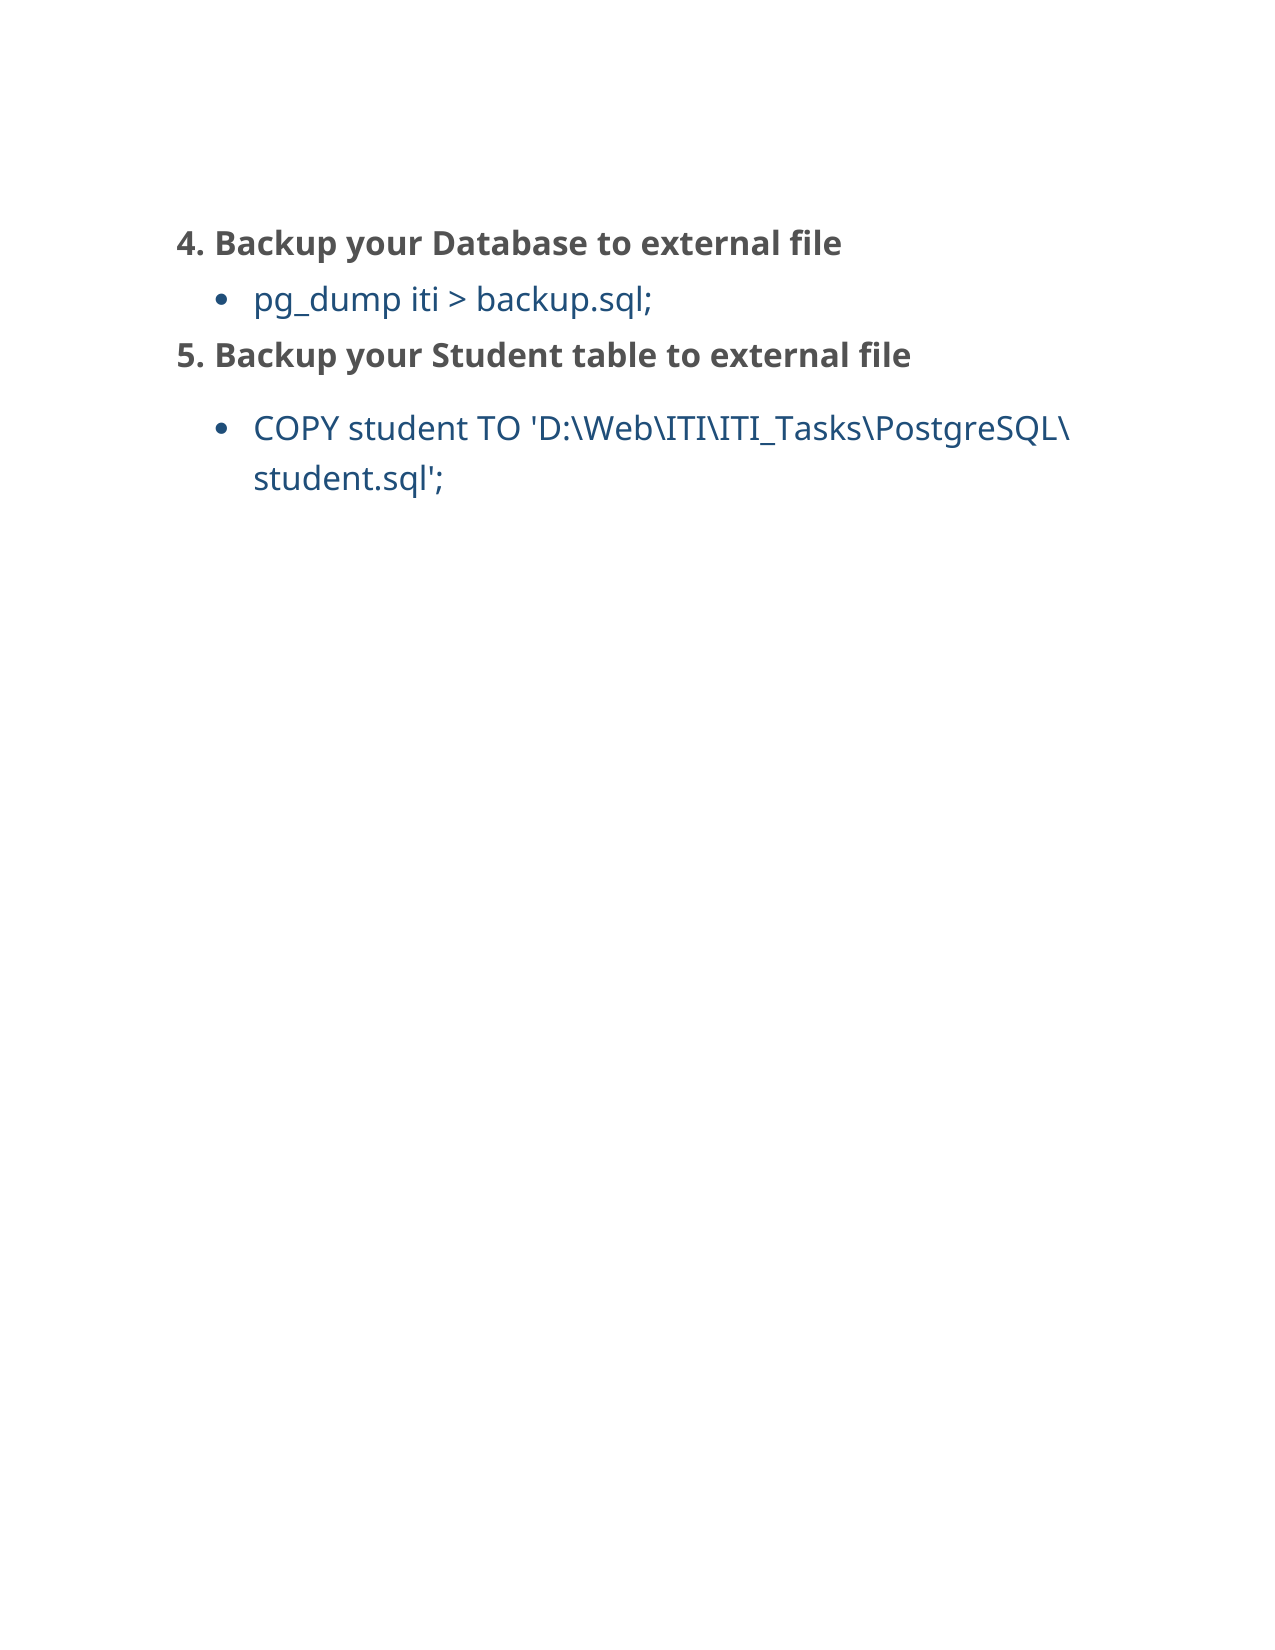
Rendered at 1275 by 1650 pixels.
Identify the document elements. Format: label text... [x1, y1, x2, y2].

list Backup your Student table to external file [176, 332, 1093, 377]
list Backup your Database to external file [176, 219, 1093, 265]
list COPY student TO 'D:\Web\ITI\ITI_Tasks\PostgreSQL\student.sql'; [216, 404, 1093, 500]
list pg_dump iti > backup.sql; [216, 276, 1093, 321]
